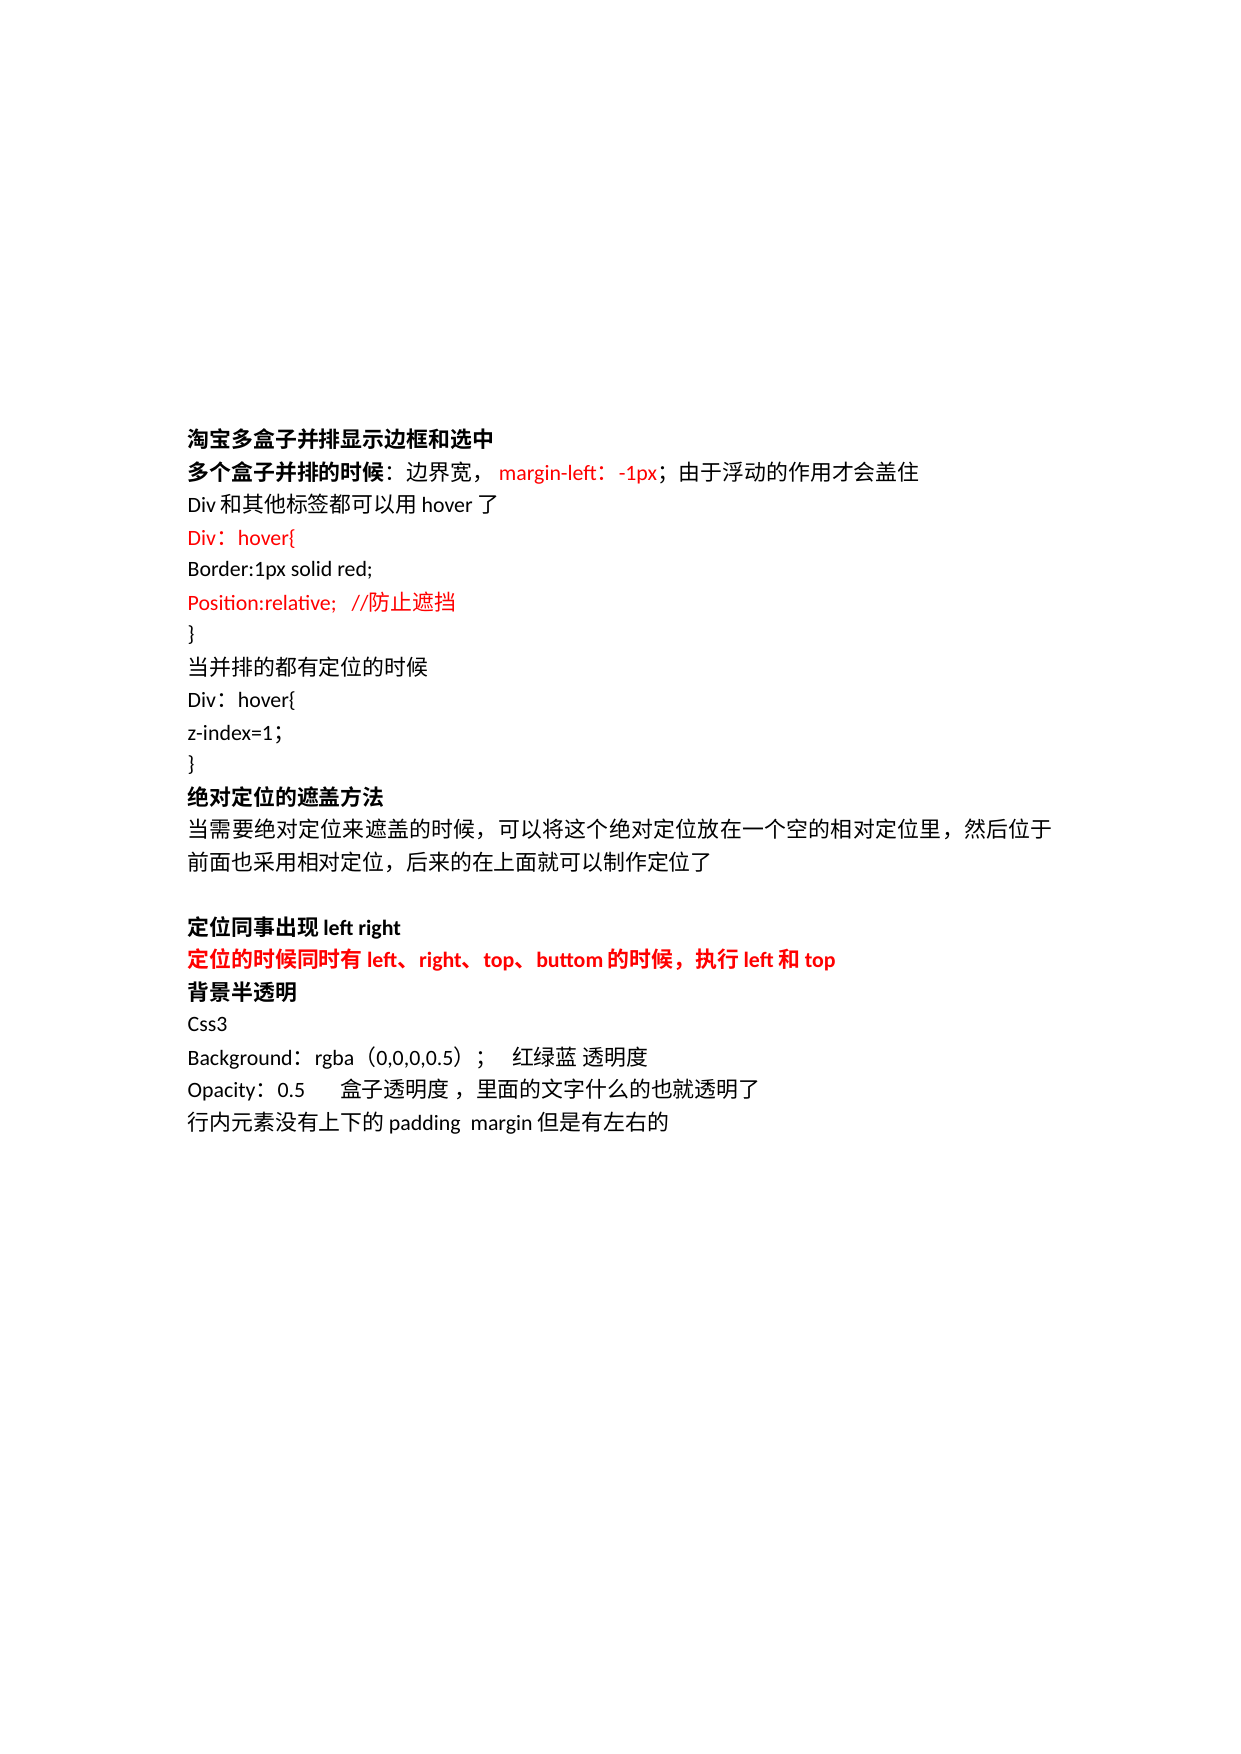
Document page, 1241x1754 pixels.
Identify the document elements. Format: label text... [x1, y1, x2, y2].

text Opacity：0.5 盒子透明度 ，里面的文字什么的也就透明了 [187, 1072, 1053, 1104]
text Div：hover{ [187, 519, 1053, 552]
text Div：hover{ [187, 682, 1053, 714]
subtitle 背景半透明 [187, 974, 1053, 1007]
text z-index=1； [187, 714, 1053, 747]
text 多个盒子并排的时候：边界宽， margin-left：-1px；由于浮动的作用才会盖住 [187, 454, 1053, 487]
subtitle 淘宝多盒子并排显示边框和选中 [187, 422, 1053, 454]
text Position:relative; //防止遮挡 [187, 584, 1053, 617]
text 行内元素没有上下的padding margin 但是有左右的 [187, 1104, 1053, 1137]
subtitle 定位同事出现left right [187, 909, 1053, 942]
text Background：rgba（0,0,0,0.5）； 红绿蓝 透明度 [187, 1039, 1053, 1072]
text } [187, 617, 1053, 649]
text 当需要绝对定位来遮盖的时候，可以将这个绝对定位放在一个空的相对定位里，然后位于前面也采用相对定位，后来的在上面就可以制作定位了 [187, 812, 1053, 877]
text Div和其他标签都可以用hover了 [187, 487, 1053, 519]
text 定位的时候同时有left、right、top、buttom的时候，执行left 和top [187, 942, 1053, 974]
text 当并排的都有定位的时候 [187, 649, 1053, 682]
text Css3 [187, 1007, 1053, 1039]
text } [187, 747, 1053, 779]
text Border:1px solid red; [187, 552, 1053, 584]
subtitle 绝对定位的遮盖方法 [187, 779, 1053, 812]
